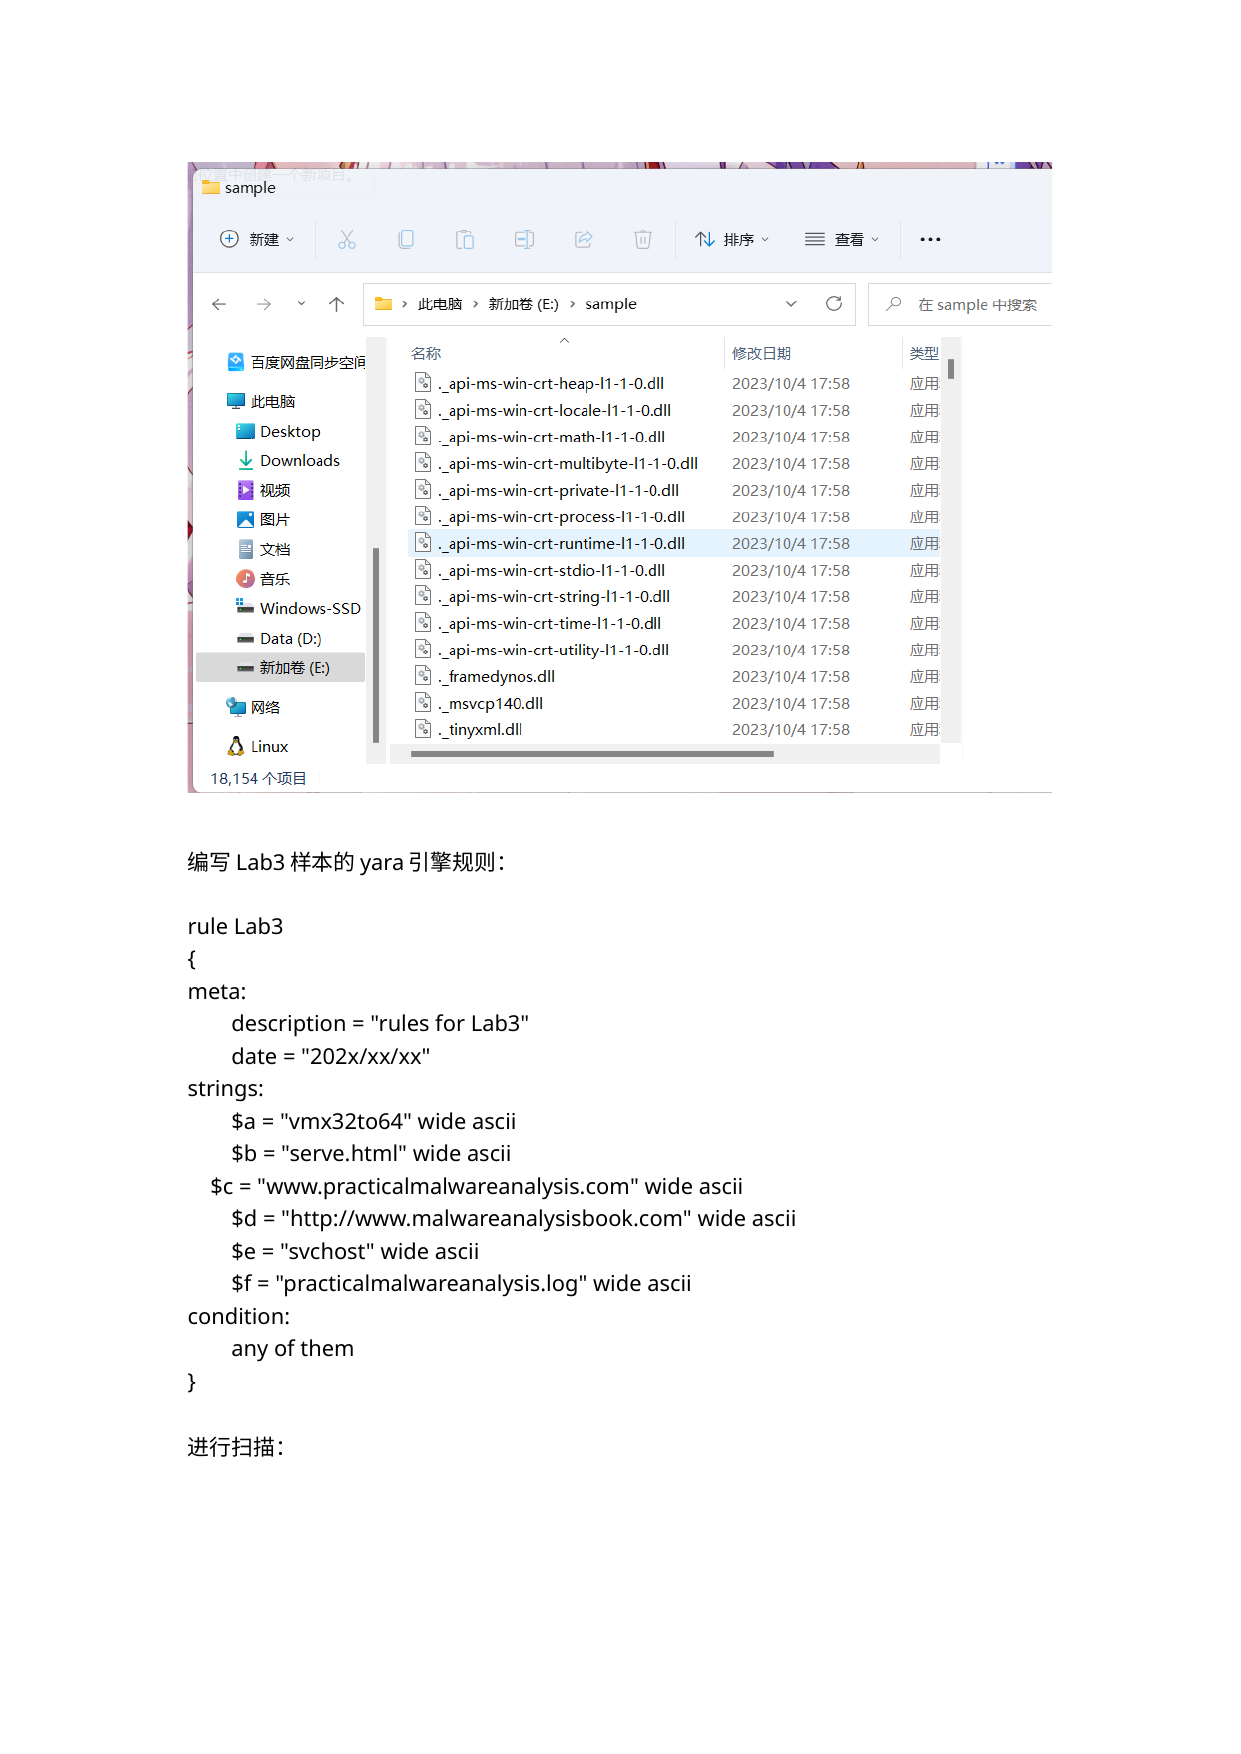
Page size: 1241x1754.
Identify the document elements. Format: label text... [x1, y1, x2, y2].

list 进行扫描： [187, 1429, 1053, 1462]
list } [187, 1364, 1053, 1397]
list date = "202x/xx/xx" [187, 1039, 1053, 1072]
list $b = "serve.html" wide ascii [187, 1137, 1053, 1169]
list description = "rules for Lab3" [187, 1007, 1053, 1039]
list $a = "vmx32to64" wide ascii [187, 1104, 1053, 1137]
list strings: [187, 1072, 1053, 1104]
list $f = "practicalmalwareanalysis.log" wide ascii [187, 1267, 1053, 1299]
list $d = "http://www.malwareanalysisbook.com" wide ascii [187, 1202, 1053, 1234]
list { [187, 942, 1053, 974]
picture [187, 162, 1053, 793]
list $e = "svchost" wide ascii [187, 1234, 1053, 1267]
list meta: [187, 974, 1053, 1007]
list condition: [187, 1299, 1053, 1332]
list any of them [187, 1332, 1053, 1364]
list 编写Lab3样本的yara引擎规则： [187, 844, 1053, 877]
list rule Lab3 [187, 909, 1053, 942]
list $c = "www.practicalmalwareanalysis.com" wide ascii [187, 1169, 1053, 1202]
